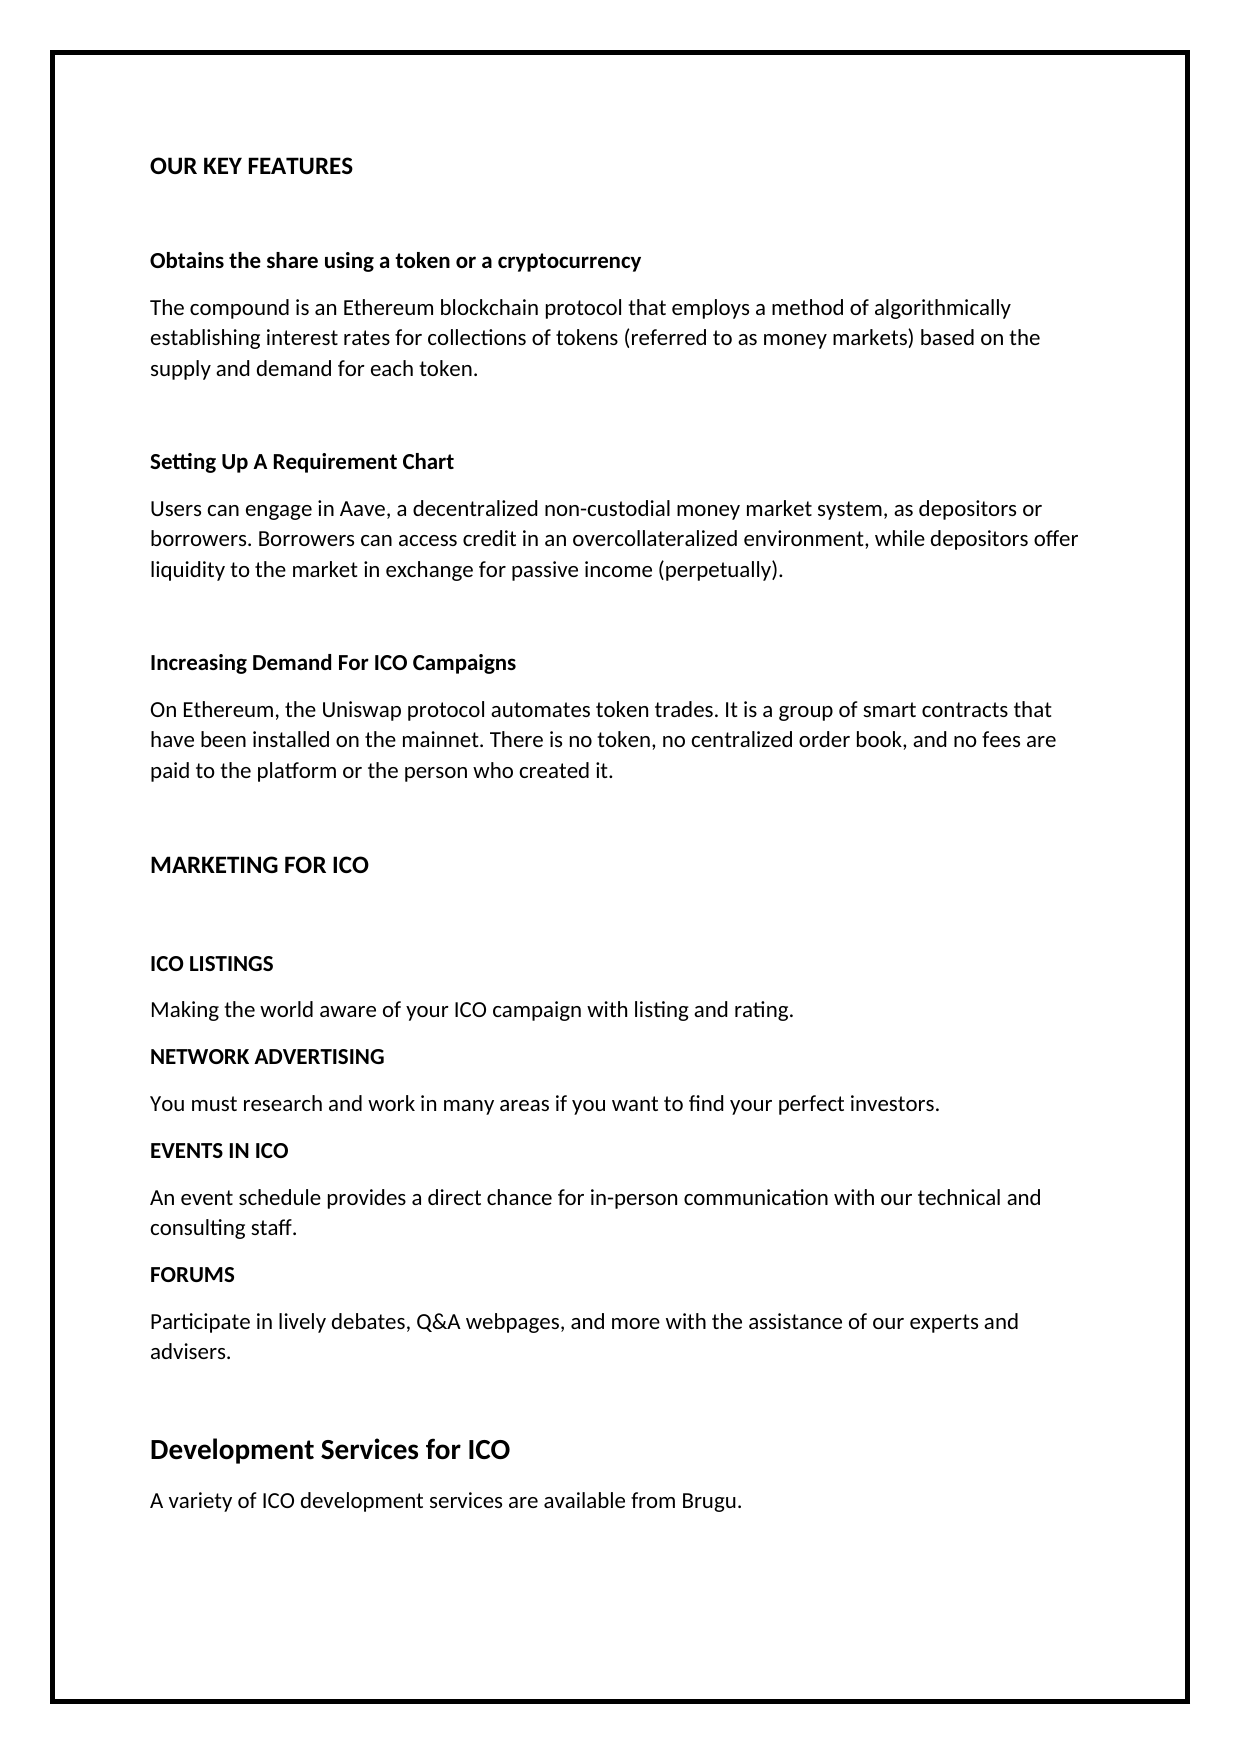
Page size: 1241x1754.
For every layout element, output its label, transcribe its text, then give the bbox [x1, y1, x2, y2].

text Users can engage in Aave, a decentralized non-custodial money market system, as depositors or borrowers. Borrowers can access credit in an overcollateralized environment, while depositors offer liquidity to the market in exchange for passive income (perpetually). [150, 494, 1090, 583]
text Obtains the share using a token or a cryptocurrency [150, 246, 1090, 274]
text An event schedule provides a direct chance for in-person communication with our technical and consulting staff. [150, 1183, 1090, 1241]
text FORUMS [150, 1260, 1090, 1288]
text Increasing Demand For ICO Campaigns [150, 648, 1090, 677]
text You must research and work in many areas if you want to find your perfect investors. [150, 1089, 1090, 1117]
text EVENTS IN ICO [150, 1136, 1090, 1164]
text Making the world aware of your ICO campaign with listing and rating. [150, 996, 1090, 1024]
text Development Services for ICO [150, 1431, 1090, 1467]
text The compound is an Ethereum blockchain protocol that employs a method of algorithmically establishing interest rates for collections of tokens (referred to as money markets) based on the supply and demand for each token. [150, 293, 1090, 382]
text OUR KEY FEATURES [150, 150, 1090, 181]
text NETWORK ADVERTISING [150, 1042, 1090, 1071]
text A variety of ICO development services are available from Brugu. [150, 1486, 1090, 1514]
text Setting Up A Requirement Chart [150, 447, 1090, 476]
text ICO LISTINGS [150, 949, 1090, 977]
text MARKETING FOR ICO [150, 849, 1090, 880]
text On Ethereum, the Uniswap protocol automates token trades. It is a group of smart contracts that have been installed on the mainnet. There is no token, no centralized order book, and no fees are paid to the platform or the person who created it. [150, 695, 1090, 784]
text Participate in lively debates, Q&A webpages, and more with the assistance of our experts and advisers. [150, 1307, 1090, 1365]
